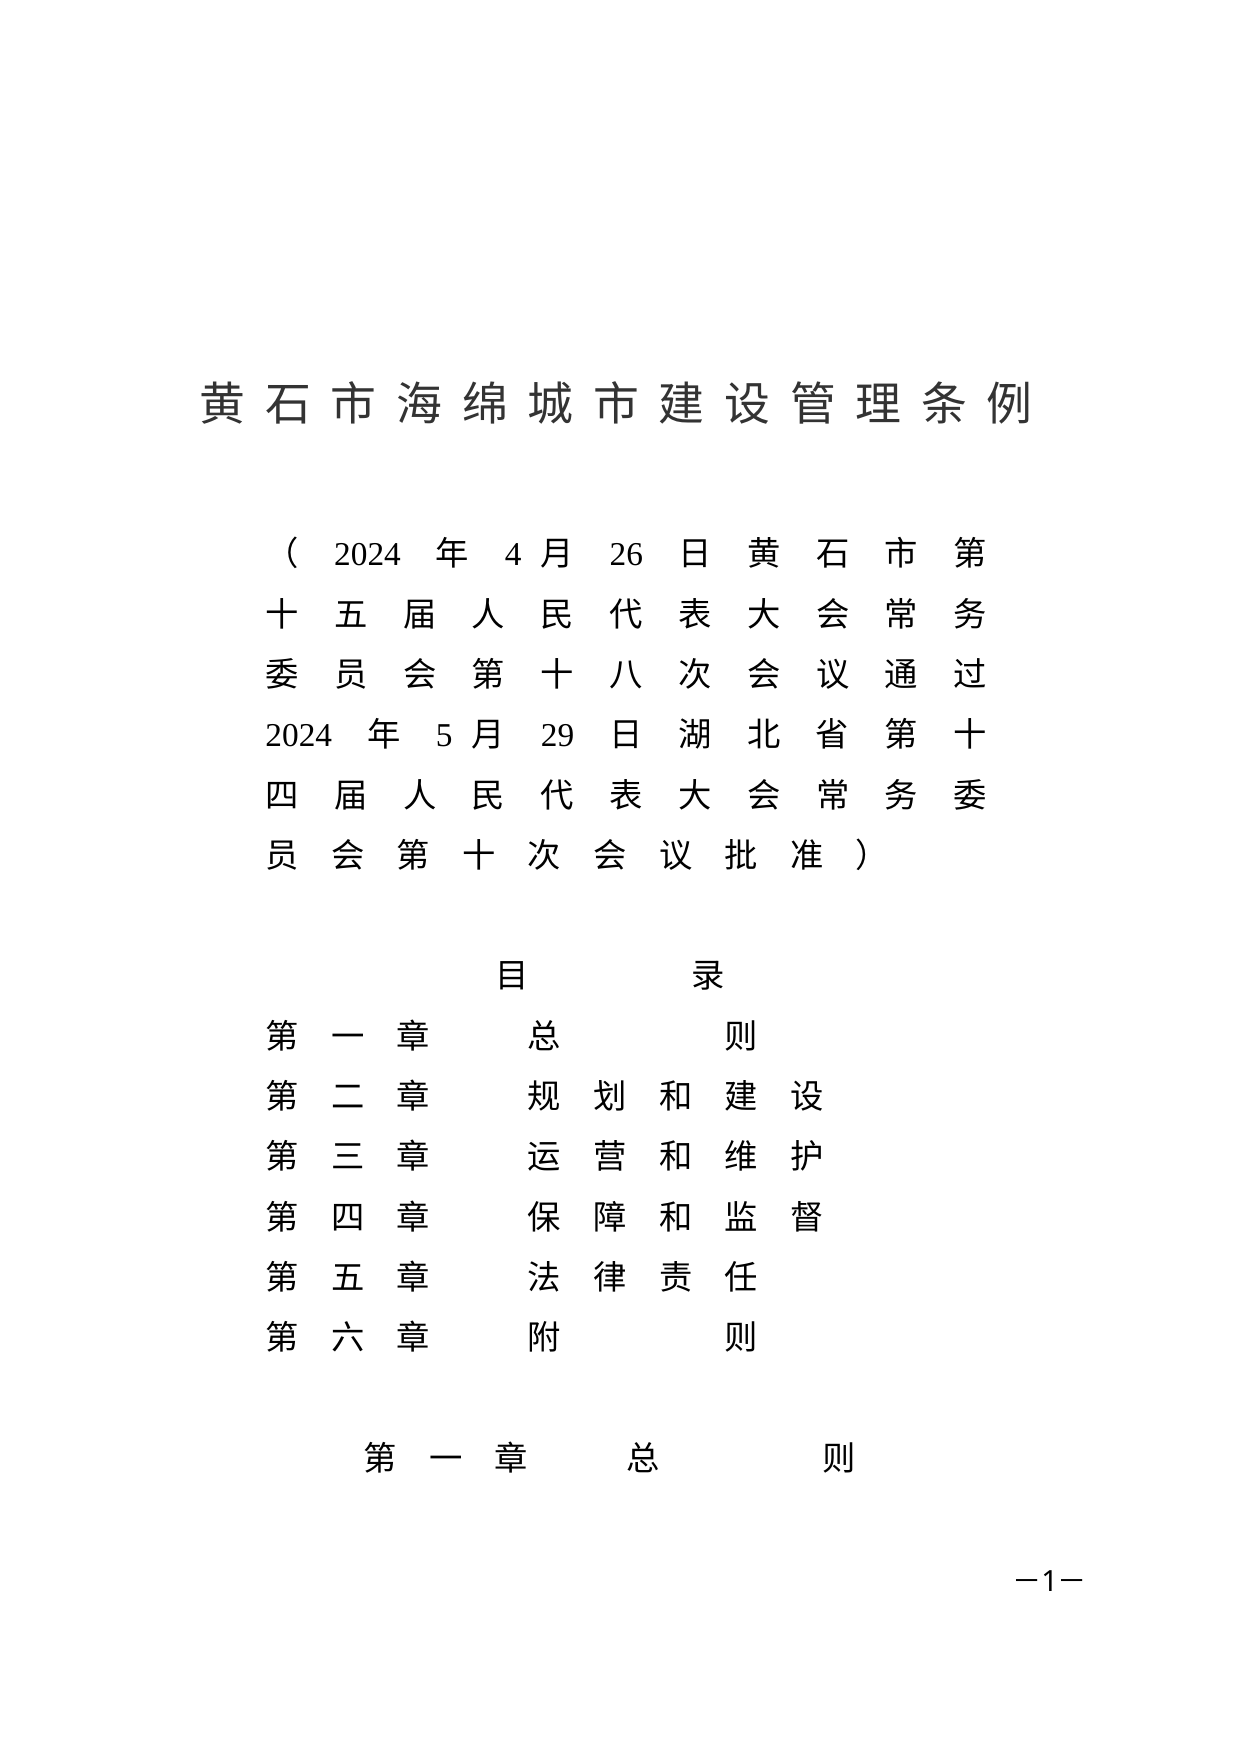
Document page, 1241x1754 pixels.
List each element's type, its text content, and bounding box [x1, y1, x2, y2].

text 第五章 法律责任 [232, 1245, 1085, 1305]
text 第一章 总 则 [232, 1003, 1085, 1064]
text （2024年4月26日黄石市第十五届人民代表大会常务委员会第十八次会议通过 2024年5月29日湖北省第十四届人民代表大会常务委员会第十次会议批准） [232, 521, 1019, 883]
text 第四章 保障和监督 [232, 1184, 1085, 1245]
text 第六章 附 则 [232, 1305, 1085, 1365]
text 第一章 总 则 [167, 1426, 1085, 1486]
text 黄石市海绵城市建设管理条例 [167, 340, 1085, 461]
text 第三章 运营和维护 [232, 1124, 1085, 1184]
text 第二章 规划和建设 [232, 1064, 1085, 1124]
text 目 录 [167, 943, 1085, 1003]
